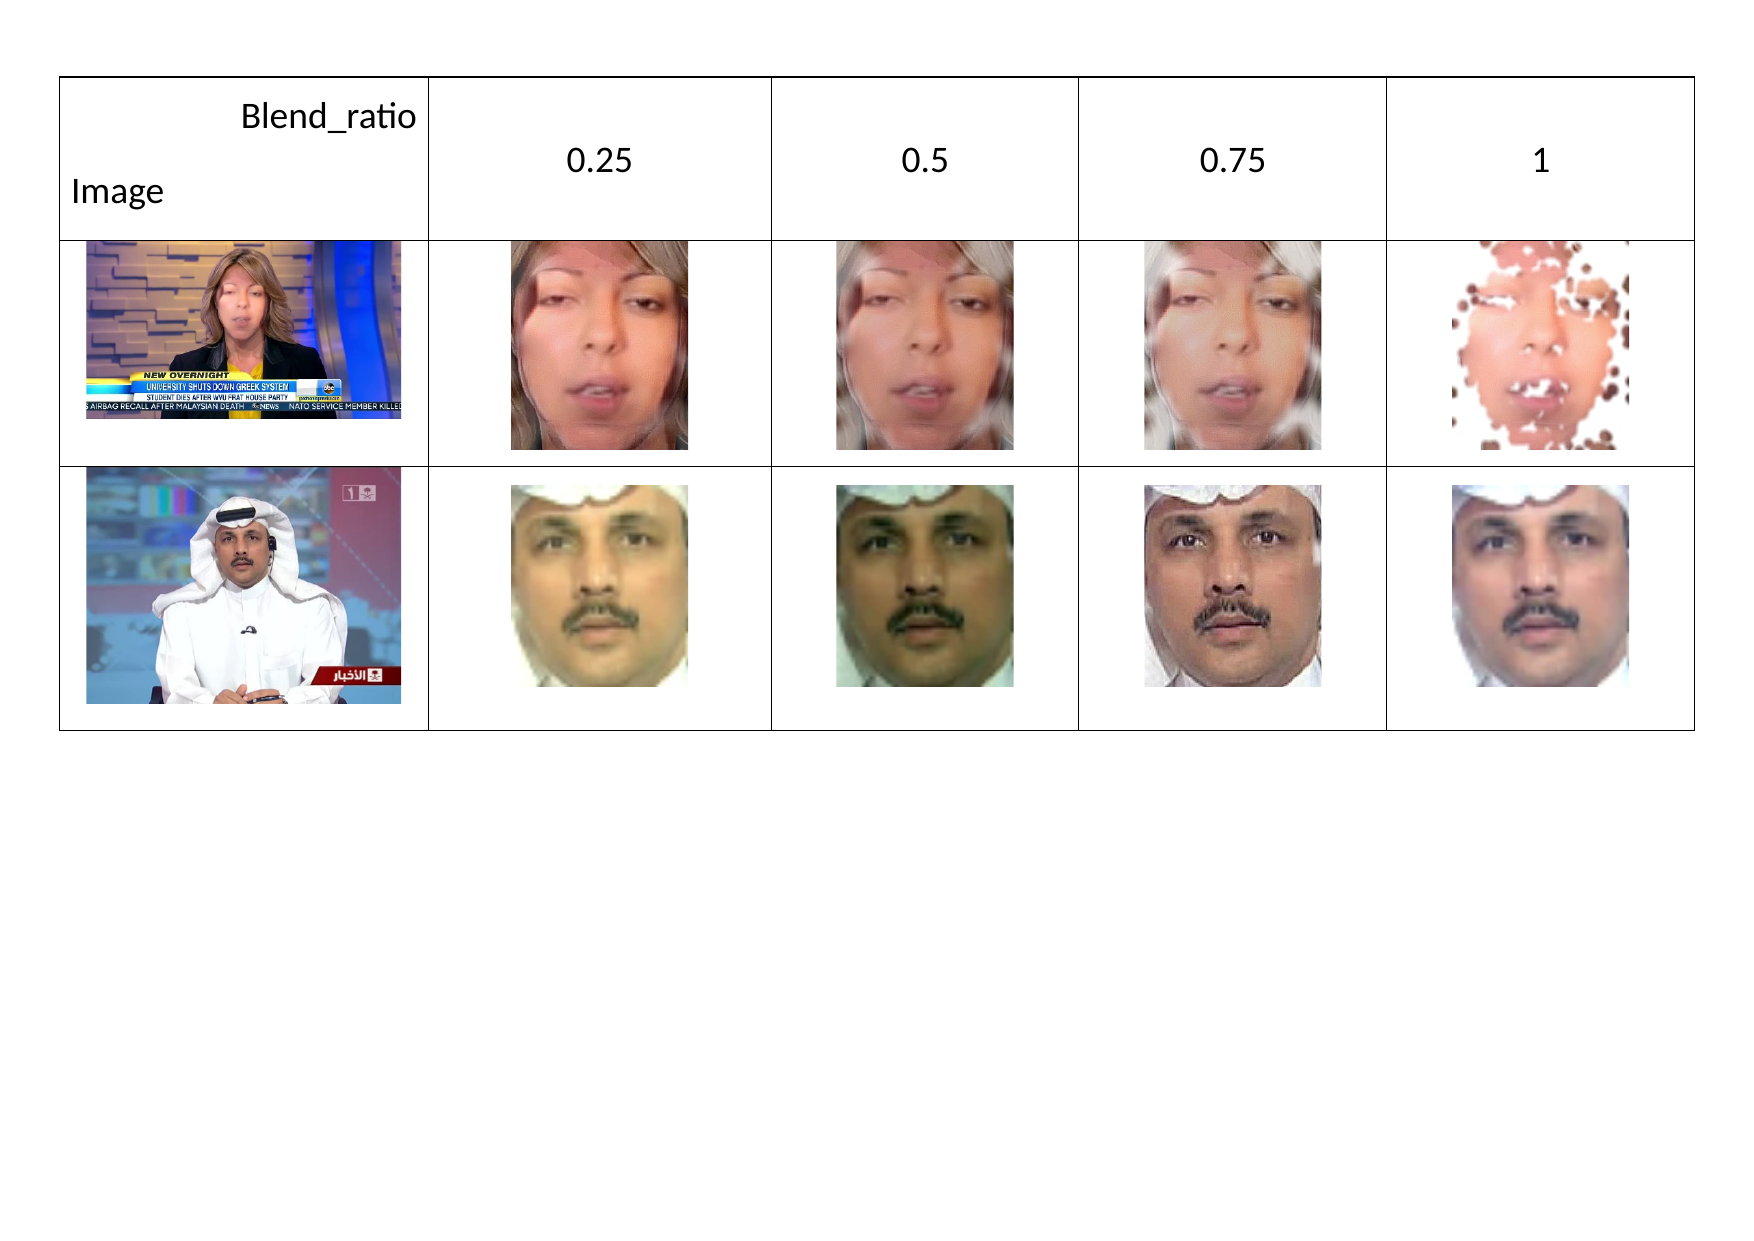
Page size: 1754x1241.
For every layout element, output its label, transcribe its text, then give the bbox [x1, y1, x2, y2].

picture [1452, 485, 1630, 687]
table_cell [60, 467, 428, 729]
table_header 0.5 [772, 78, 1078, 240]
table_cell [1387, 241, 1694, 466]
picture [1144, 485, 1322, 687]
table_header 0.75 [1079, 78, 1386, 240]
picture [511, 485, 689, 687]
table_cell [60, 241, 428, 466]
table_cell [1079, 467, 1386, 729]
picture [836, 241, 1014, 450]
picture [1452, 241, 1630, 450]
table_cell [1079, 241, 1386, 466]
table_cell [429, 467, 771, 729]
table_cell [1387, 467, 1694, 729]
table_cell [429, 241, 771, 466]
picture [86, 241, 402, 419]
picture [511, 241, 689, 450]
table_header 0.25 [429, 78, 771, 240]
picture [836, 485, 1014, 687]
picture [1144, 241, 1322, 450]
table_header 1 [1387, 78, 1694, 240]
table_cell [772, 241, 1078, 466]
table_cell [772, 467, 1078, 729]
table_header Blend_ratio Image [60, 78, 428, 240]
picture [86, 467, 402, 704]
